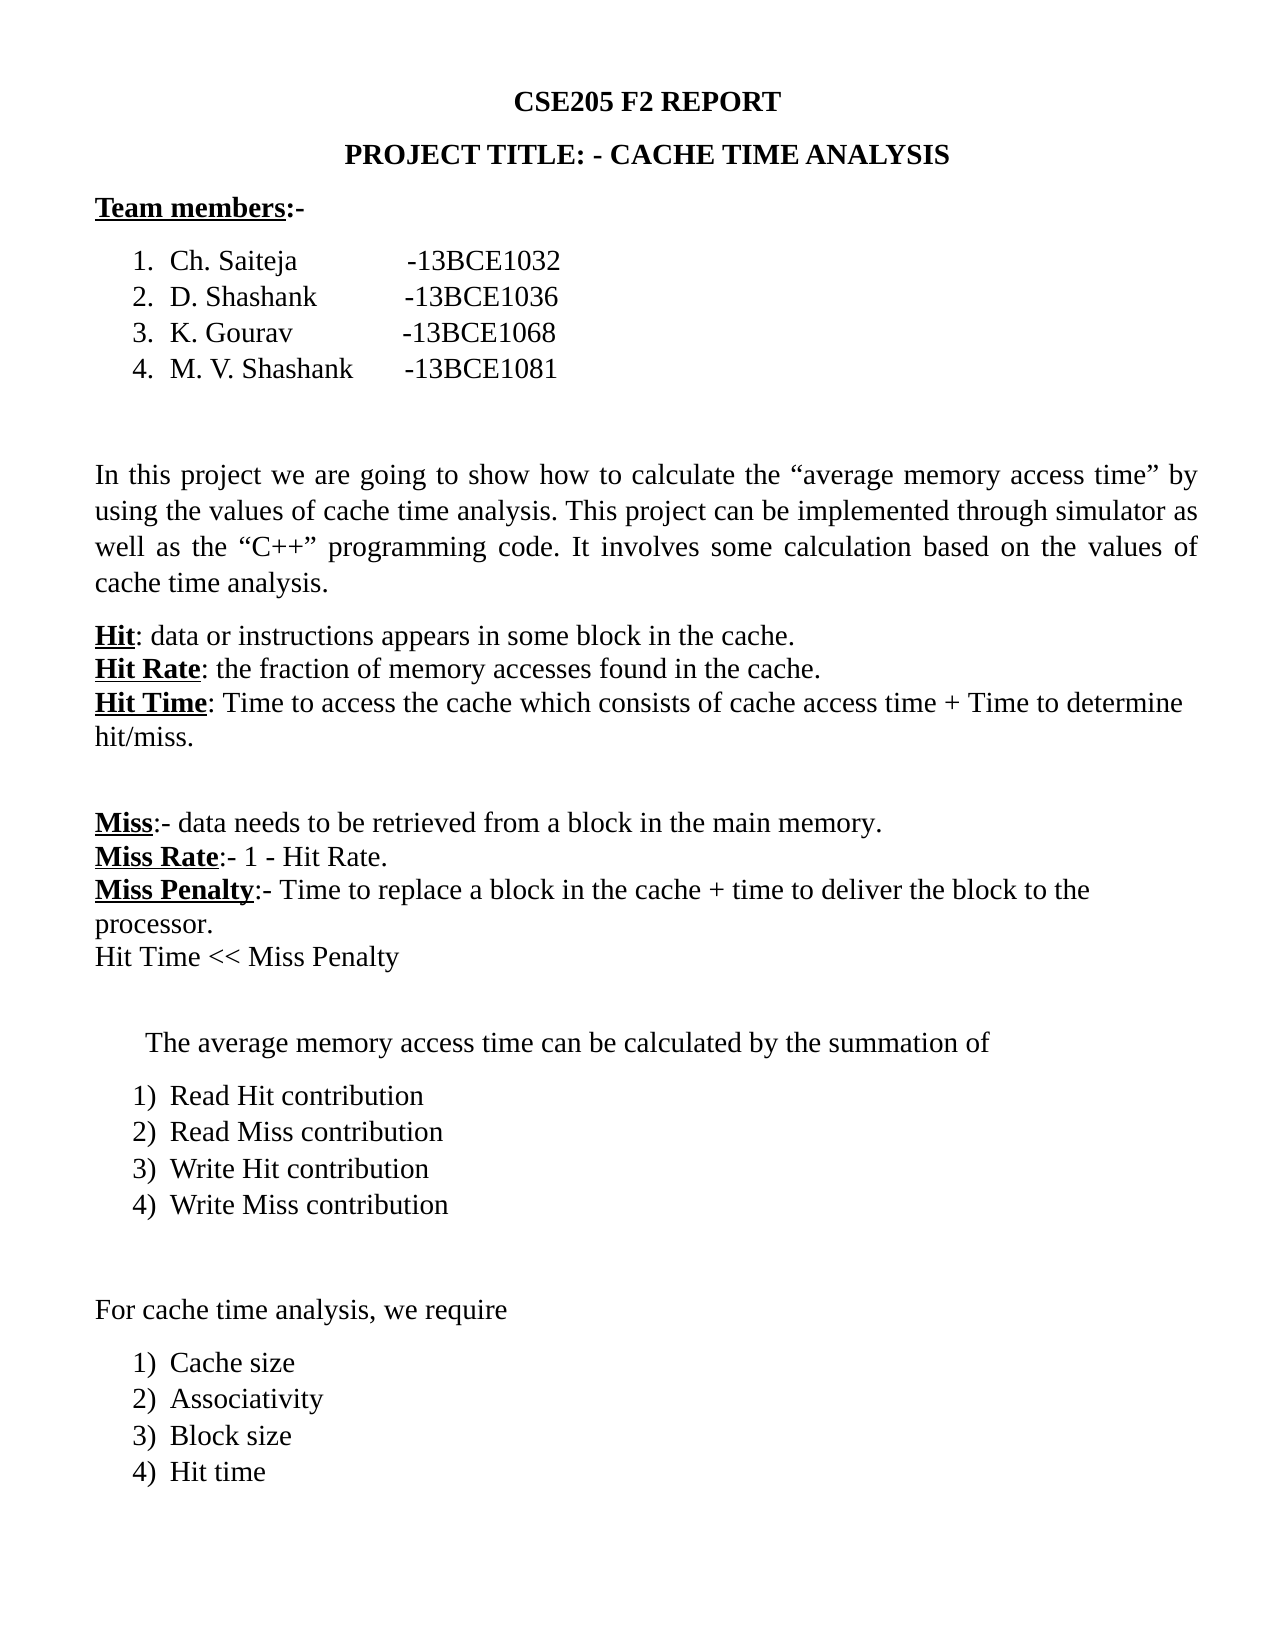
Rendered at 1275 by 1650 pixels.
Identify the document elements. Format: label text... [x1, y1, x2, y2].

text Hit Time: Time to access the cache which consists of cache access time + Time to determine hit/miss. [94, 685, 1200, 752]
text CSE205 F2 REPORT [94, 84, 1200, 118]
list Block size [132, 1418, 1200, 1451]
text In this project we are going to show how to calculate the “average memory access time” by using the values of cache time analysis. This project can be implemented through simulator as well as the “C++” programming code. It involves some calculation based on the values of cache time analysis. [94, 457, 1200, 599]
text Hit: data or instructions appears in some block in the cache. [94, 618, 1200, 652]
list D. Shashank -13BCE1036 [132, 279, 1200, 312]
list Cache size [132, 1345, 1200, 1379]
list Read Hit contribution [132, 1078, 1200, 1112]
text Miss:- data needs to be retrieved from a block in the main memory. [94, 805, 1200, 839]
text Hit Time << Miss Penalty [94, 939, 1200, 973]
list Hit time [132, 1454, 1200, 1487]
text PROJECT TITLE: - CACHE TIME ANALYSIS [94, 137, 1200, 171]
list K. Gourav -13BCE1068 [132, 315, 1200, 349]
text The average memory access time can be calculated by the summation of [94, 1026, 1200, 1059]
list Read Miss contribution [132, 1114, 1200, 1148]
text For cache time analysis, we require [94, 1292, 1200, 1326]
text Miss Penalty:- Time to replace a block in the cache + time to deliver the block to the processor. [94, 872, 1200, 939]
list Associativity [132, 1381, 1200, 1415]
text Team members:- [94, 190, 1200, 223]
list Write Hit contribution [132, 1151, 1200, 1184]
list M. V. Shashank -13BCE1081 [132, 351, 1200, 385]
text Hit Rate: the fraction of memory accesses found in the cache. [94, 652, 1200, 685]
list Write Miss contribution [132, 1187, 1200, 1220]
list Ch. Saiteja -13BCE1032 [132, 243, 1200, 276]
text Miss Rate:- 1 - Hit Rate. [94, 839, 1200, 872]
